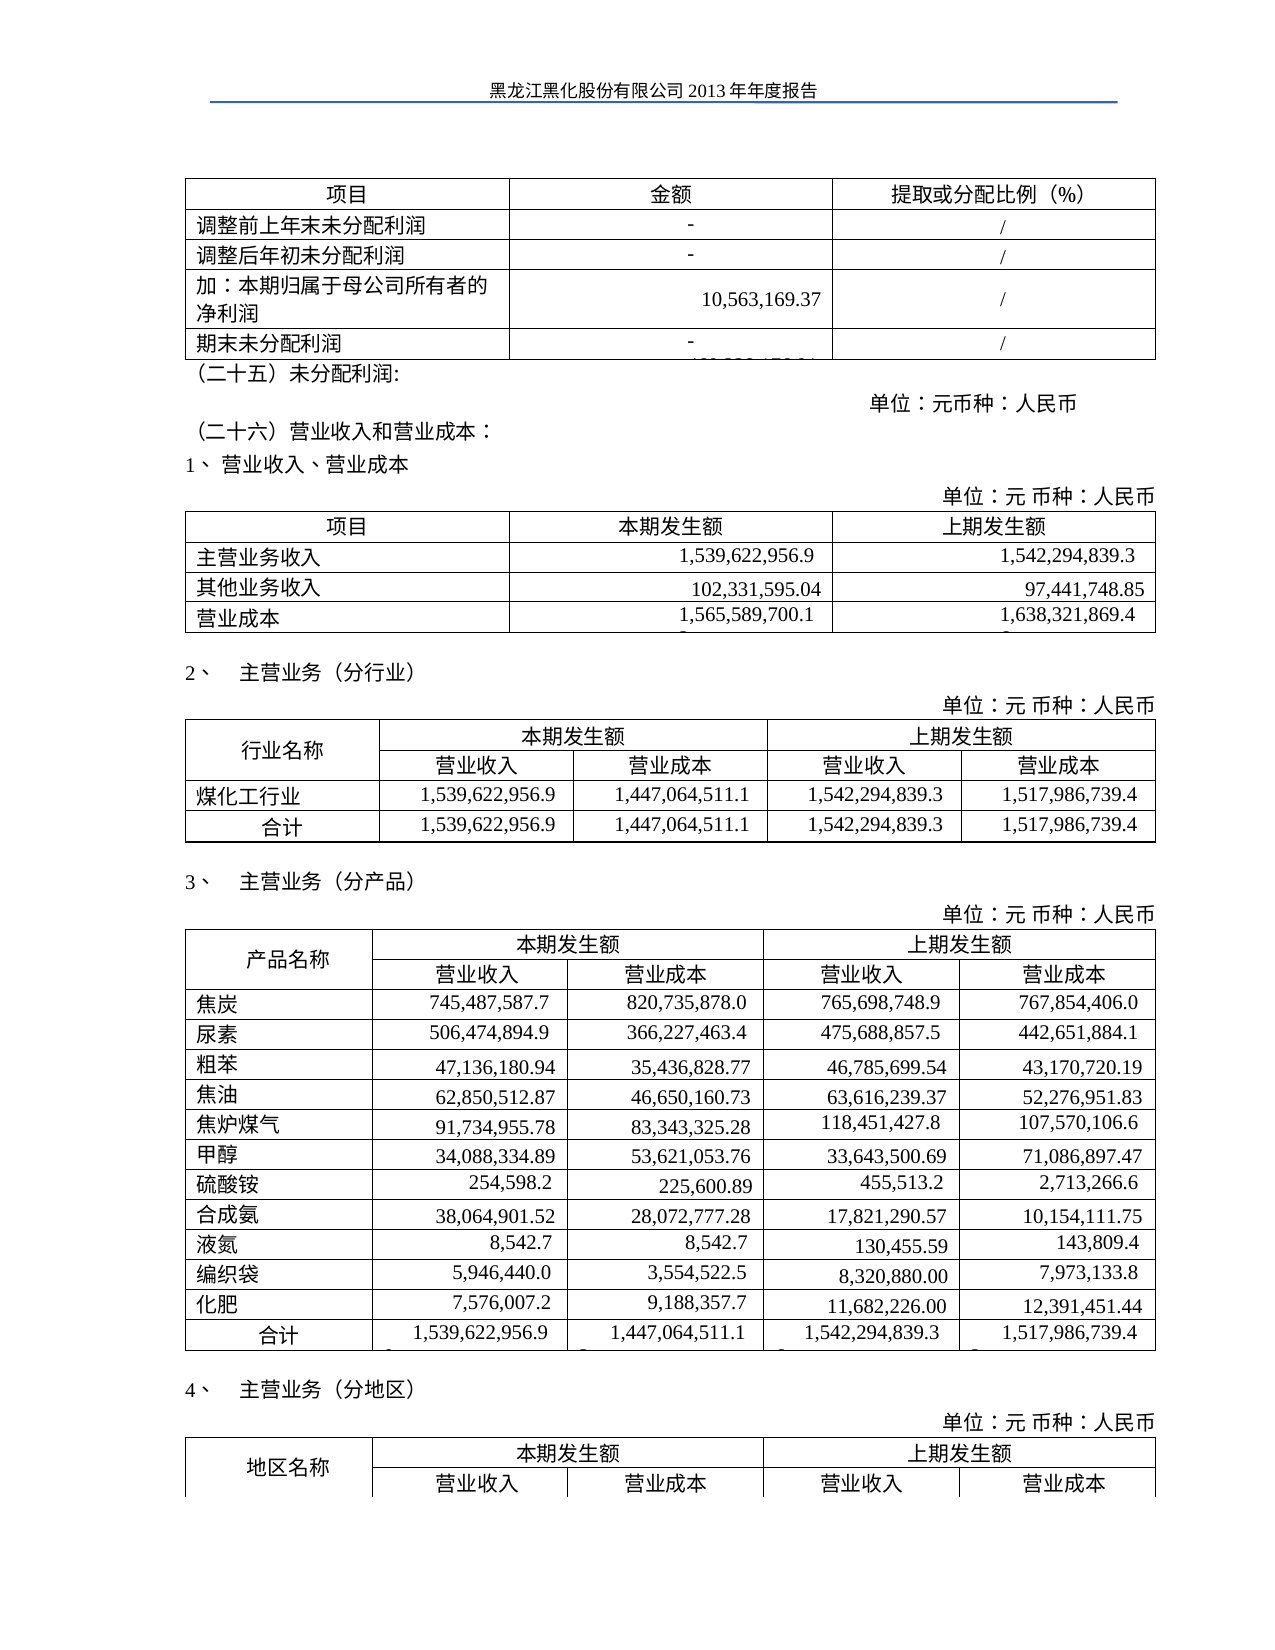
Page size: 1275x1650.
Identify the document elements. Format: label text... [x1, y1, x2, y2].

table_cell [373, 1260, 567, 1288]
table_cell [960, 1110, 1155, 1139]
text 单位：元 币种：人民币 [185, 900, 1156, 928]
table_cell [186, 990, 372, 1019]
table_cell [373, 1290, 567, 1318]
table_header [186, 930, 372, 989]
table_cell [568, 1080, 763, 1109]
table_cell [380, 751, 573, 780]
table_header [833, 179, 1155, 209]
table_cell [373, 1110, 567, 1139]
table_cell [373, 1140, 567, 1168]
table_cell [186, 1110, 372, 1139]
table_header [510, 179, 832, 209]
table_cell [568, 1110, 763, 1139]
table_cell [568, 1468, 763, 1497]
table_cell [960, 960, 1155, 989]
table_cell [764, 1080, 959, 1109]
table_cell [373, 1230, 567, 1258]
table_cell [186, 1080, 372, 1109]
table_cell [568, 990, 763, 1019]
text 单位：元 币种：人民币 [185, 482, 1156, 511]
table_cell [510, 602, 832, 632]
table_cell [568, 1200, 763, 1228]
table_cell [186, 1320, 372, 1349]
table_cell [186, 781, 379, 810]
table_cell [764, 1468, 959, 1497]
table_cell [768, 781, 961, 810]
text 2、 主营业务（分行业） [185, 658, 1156, 687]
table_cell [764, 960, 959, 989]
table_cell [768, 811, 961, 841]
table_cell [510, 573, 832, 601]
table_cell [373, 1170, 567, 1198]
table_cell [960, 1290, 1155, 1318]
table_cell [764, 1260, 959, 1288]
text 单位：元 币种：人民币 [185, 691, 1156, 719]
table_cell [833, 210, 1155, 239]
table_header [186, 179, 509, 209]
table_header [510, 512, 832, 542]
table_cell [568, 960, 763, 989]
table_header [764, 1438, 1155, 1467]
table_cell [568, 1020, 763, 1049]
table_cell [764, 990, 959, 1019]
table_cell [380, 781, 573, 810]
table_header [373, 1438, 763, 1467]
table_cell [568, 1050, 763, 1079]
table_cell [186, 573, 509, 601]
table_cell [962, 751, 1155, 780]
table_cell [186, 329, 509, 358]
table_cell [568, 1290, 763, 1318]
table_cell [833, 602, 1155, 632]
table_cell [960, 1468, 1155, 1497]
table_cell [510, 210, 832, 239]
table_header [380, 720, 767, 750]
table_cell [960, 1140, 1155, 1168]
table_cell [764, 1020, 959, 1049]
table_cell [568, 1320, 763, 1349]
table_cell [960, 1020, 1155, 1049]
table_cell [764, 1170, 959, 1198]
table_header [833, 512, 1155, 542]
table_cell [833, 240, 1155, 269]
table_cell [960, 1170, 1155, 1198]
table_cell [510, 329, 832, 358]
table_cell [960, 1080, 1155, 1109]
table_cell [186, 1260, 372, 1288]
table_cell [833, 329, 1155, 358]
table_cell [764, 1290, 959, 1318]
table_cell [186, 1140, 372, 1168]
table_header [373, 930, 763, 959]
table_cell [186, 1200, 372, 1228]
text 4、 主营业务（分地区） [185, 1376, 1156, 1404]
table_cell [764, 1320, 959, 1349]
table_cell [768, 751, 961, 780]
text 单位：元币种：人民币 [857, 389, 1090, 417]
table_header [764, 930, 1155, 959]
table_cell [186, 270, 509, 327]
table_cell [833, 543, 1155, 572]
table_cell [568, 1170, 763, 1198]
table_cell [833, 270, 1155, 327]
text （二十五）未分配利润: [185, 359, 422, 388]
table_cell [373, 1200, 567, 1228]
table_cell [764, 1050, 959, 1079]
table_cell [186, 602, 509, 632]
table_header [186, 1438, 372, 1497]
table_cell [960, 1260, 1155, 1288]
text 1、 营业收入、营业成本 [185, 450, 1156, 478]
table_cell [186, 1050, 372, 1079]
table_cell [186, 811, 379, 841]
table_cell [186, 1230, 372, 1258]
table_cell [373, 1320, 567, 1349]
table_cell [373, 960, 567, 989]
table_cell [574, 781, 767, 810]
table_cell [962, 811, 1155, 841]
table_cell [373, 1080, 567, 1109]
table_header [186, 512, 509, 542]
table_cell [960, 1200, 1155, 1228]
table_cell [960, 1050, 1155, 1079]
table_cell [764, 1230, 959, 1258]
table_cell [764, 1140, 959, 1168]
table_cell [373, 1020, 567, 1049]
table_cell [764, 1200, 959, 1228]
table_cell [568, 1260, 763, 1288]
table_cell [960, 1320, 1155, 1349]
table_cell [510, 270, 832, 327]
text 单位：元 币种：人民币 [185, 1408, 1156, 1437]
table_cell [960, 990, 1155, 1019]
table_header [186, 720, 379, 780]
text 3、 主营业务（分产品） [185, 867, 1156, 896]
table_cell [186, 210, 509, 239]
text （二十六）营业收入和营业成本： [185, 360, 1156, 446]
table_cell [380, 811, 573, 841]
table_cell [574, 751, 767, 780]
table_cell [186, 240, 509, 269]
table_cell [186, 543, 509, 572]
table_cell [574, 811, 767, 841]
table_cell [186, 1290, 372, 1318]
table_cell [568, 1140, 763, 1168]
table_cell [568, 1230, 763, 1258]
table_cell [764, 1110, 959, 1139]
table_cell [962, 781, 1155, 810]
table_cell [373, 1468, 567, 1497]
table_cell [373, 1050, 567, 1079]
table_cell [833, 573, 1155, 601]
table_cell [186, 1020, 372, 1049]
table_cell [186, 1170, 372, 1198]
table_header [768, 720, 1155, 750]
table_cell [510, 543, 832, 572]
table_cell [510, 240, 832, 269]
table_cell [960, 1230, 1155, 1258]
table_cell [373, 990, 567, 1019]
